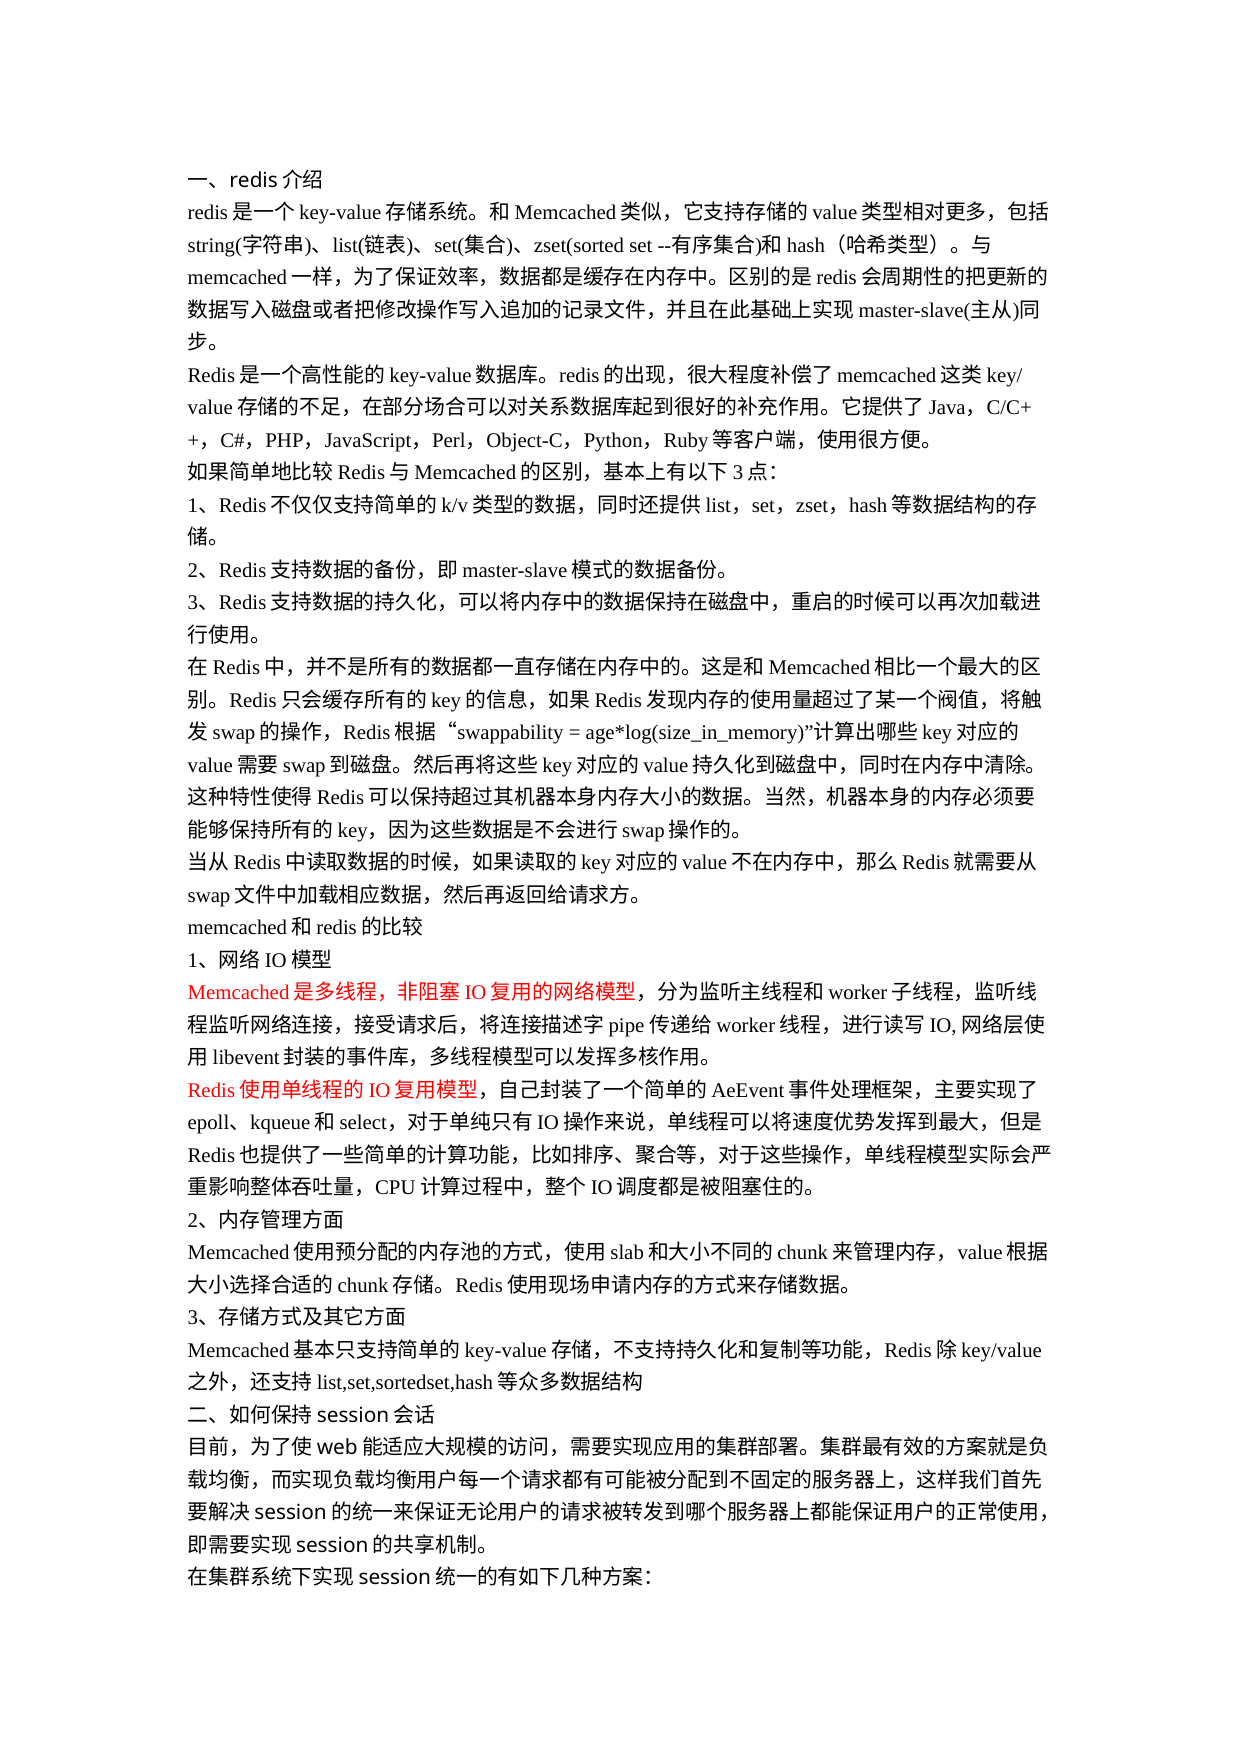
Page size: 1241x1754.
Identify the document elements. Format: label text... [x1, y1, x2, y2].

text 一、redis介绍 [187, 162, 1053, 194]
text 2、内存管理方面 [187, 1202, 1053, 1234]
text Redis是一个高性能的key-value数据库。redis的出现，很大程度补偿了memcached这类key/value存储的不足，在部分场合可以对关系数据库起到很好的补充作用。它提供了Java，C/C++，C#，PHP，JavaScript，Perl，Object-C，Python，Ruby等客户端，使用很方便。 [187, 357, 1053, 454]
text memcached和redis的比较 [187, 909, 1053, 942]
text 目前，为了使web能适应大规模的访问，需要实现应用的集群部署。集群最有效的方案就是负载均衡，而实现负载均衡用户每一个请求都有可能被分配到不固定的服务器上，这样我们首先要解决session的统一来保证无论用户的请求被转发到哪个服务器上都能保证用户的正常使用，即需要实现session的共享机制。 [187, 1429, 1053, 1559]
text redis是一个key-value存储系统。和Memcached类似，它支持存储的value类型相对更多，包括string(字符串)、list(链表)、set(集合)、zset(sorted set --有序集合)和hash（哈希类型）。与memcached一样，为了保证效率，数据都是缓存在内存中。区别的是redis会周期性的把更新的数据写入磁盘或者把修改操作写入追加的记录文件，并且在此基础上实现master-slave(主从)同步。 [187, 194, 1053, 357]
text 如果简单地比较Redis与Memcached的区别，基本上有以下3点： 1、Redis不仅仅支持简单的k/v类型的数据，同时还提供list，set，zset，hash等数据结构的存储。 2、Redis支持数据的备份，即master-slave模式的数据备份。 3、Redis支持数据的持久化，可以将内存中的数据保持在磁盘中，重启的时候可以再次加载进行使用。 [187, 454, 1053, 649]
text 在Redis中，并不是所有的数据都一直存储在内存中的。这是和Memcached相比一个最大的区别。Redis只会缓存所有的key的信息，如果Redis发现内存的使用量超过了某一个阀值，将触发swap的操作，Redis根据“swappability = age*log(size_in_memory)”计算出哪些key对应的value需要swap到磁盘。然后再将这些key对应的value持久化到磁盘中，同时在内存中清除。这种特性使得Redis可以保持超过其机器本身内存大小的数据。当然，机器本身的内存必须要能够保持所有的key，因为这些数据是不会进行swap操作的。 [187, 649, 1053, 844]
text 在集群系统下实现session统一的有如下几种方案： [187, 1559, 1053, 1592]
text Redis使用单线程的IO复用模型，自己封装了一个简单的AeEvent事件处理框架，主要实现了epoll、kqueue和select，对于单纯只有IO操作来说，单线程可以将速度优势发挥到最大，但是Redis也提供了一些简单的计算功能，比如排序、聚合等，对于这些操作，单线程模型实际会严重影响整体吞吐量，CPU计算过程中，整个IO调度都是被阻塞住的。 [187, 1072, 1053, 1202]
text 3、存储方式及其它方面 [187, 1299, 1053, 1332]
text Memcached使用预分配的内存池的方式，使用slab和大小不同的chunk来管理内存，value根据大小选择合适的chunk存储。Redis使用现场申请内存的方式来存储数据。 [187, 1234, 1053, 1299]
text 1、网络IO模型 [187, 942, 1053, 974]
text 当从Redis中读取数据的时候，如果读取的key对应的value不在内存中，那么Redis就需要从swap文件中加载相应数据，然后再返回给请求方。 [187, 844, 1053, 909]
text Memcached基本只支持简单的key-value存储，不支持持久化和复制等功能，Redis除key/value之外，还支持list,set,sortedset,hash等众多数据结构 [187, 1332, 1053, 1397]
text 二、如何保持session会话 [187, 1397, 1053, 1429]
text Memcached是多线程，非阻塞IO复用的网络模型，分为监听主线程和worker子线程，监听线程监听网络连接，接受请求后，将连接描述字pipe 传递给worker线程，进行读写IO, 网络层使用libevent封装的事件库，多线程模型可以发挥多核作用。 [187, 974, 1053, 1072]
